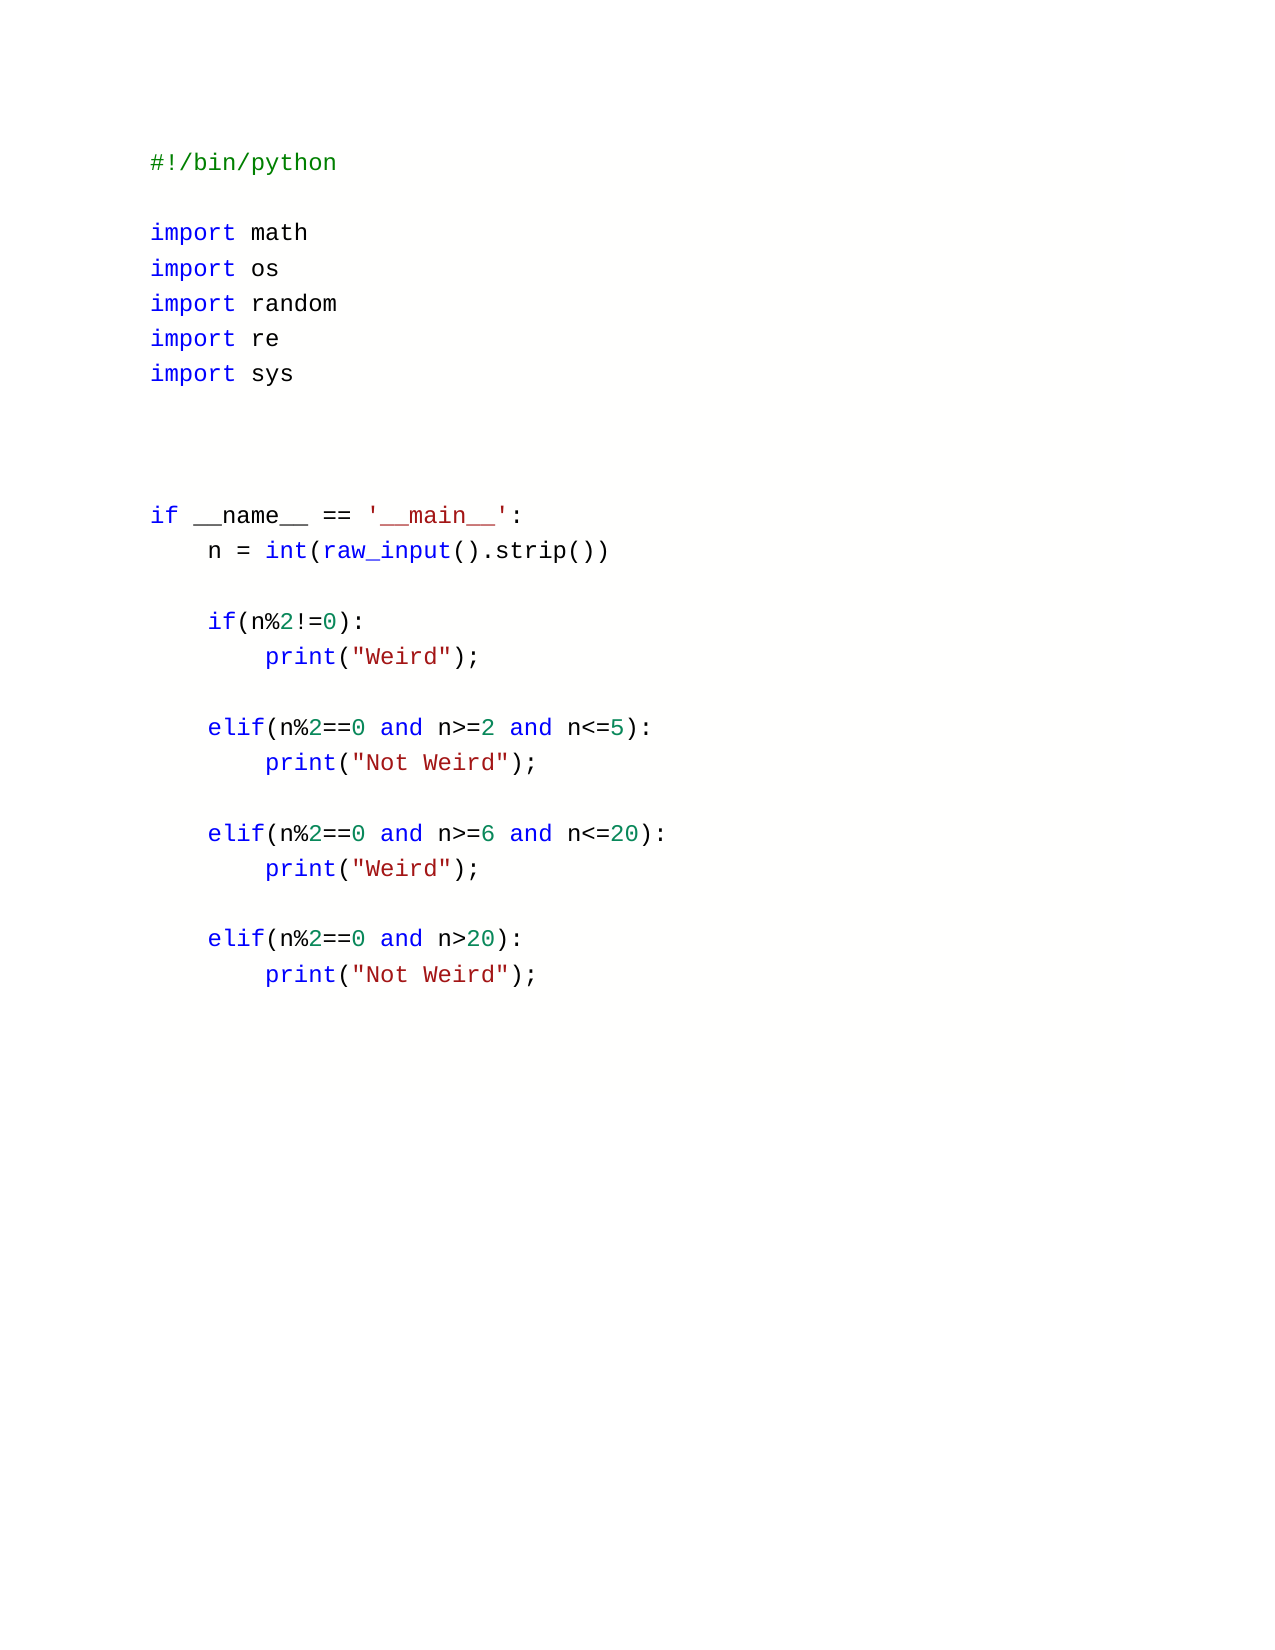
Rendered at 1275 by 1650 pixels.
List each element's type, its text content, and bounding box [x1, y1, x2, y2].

text elif(n%2==0 and n>20): [150, 927, 1125, 954]
text import os [150, 256, 1125, 283]
text n = int(raw_input().strip()) [150, 538, 1125, 566]
text import sys [150, 362, 1125, 389]
text if(n%2!=0): [150, 609, 1125, 636]
text elif(n%2==0 and n>=6 and n<=20): [150, 821, 1125, 848]
text import re [150, 327, 1125, 354]
text #!/bin/python [150, 150, 1125, 177]
text if __name__ == '__main__': [150, 503, 1125, 530]
text print("Weird"); [150, 644, 1125, 672]
text print("Not Weird"); [150, 962, 1125, 989]
text print("Not Weird"); [150, 750, 1125, 777]
text import math [150, 221, 1125, 248]
text print("Weird"); [150, 856, 1125, 883]
text elif(n%2==0 and n>=2 and n<=5): [150, 715, 1125, 742]
text import random [150, 291, 1125, 318]
